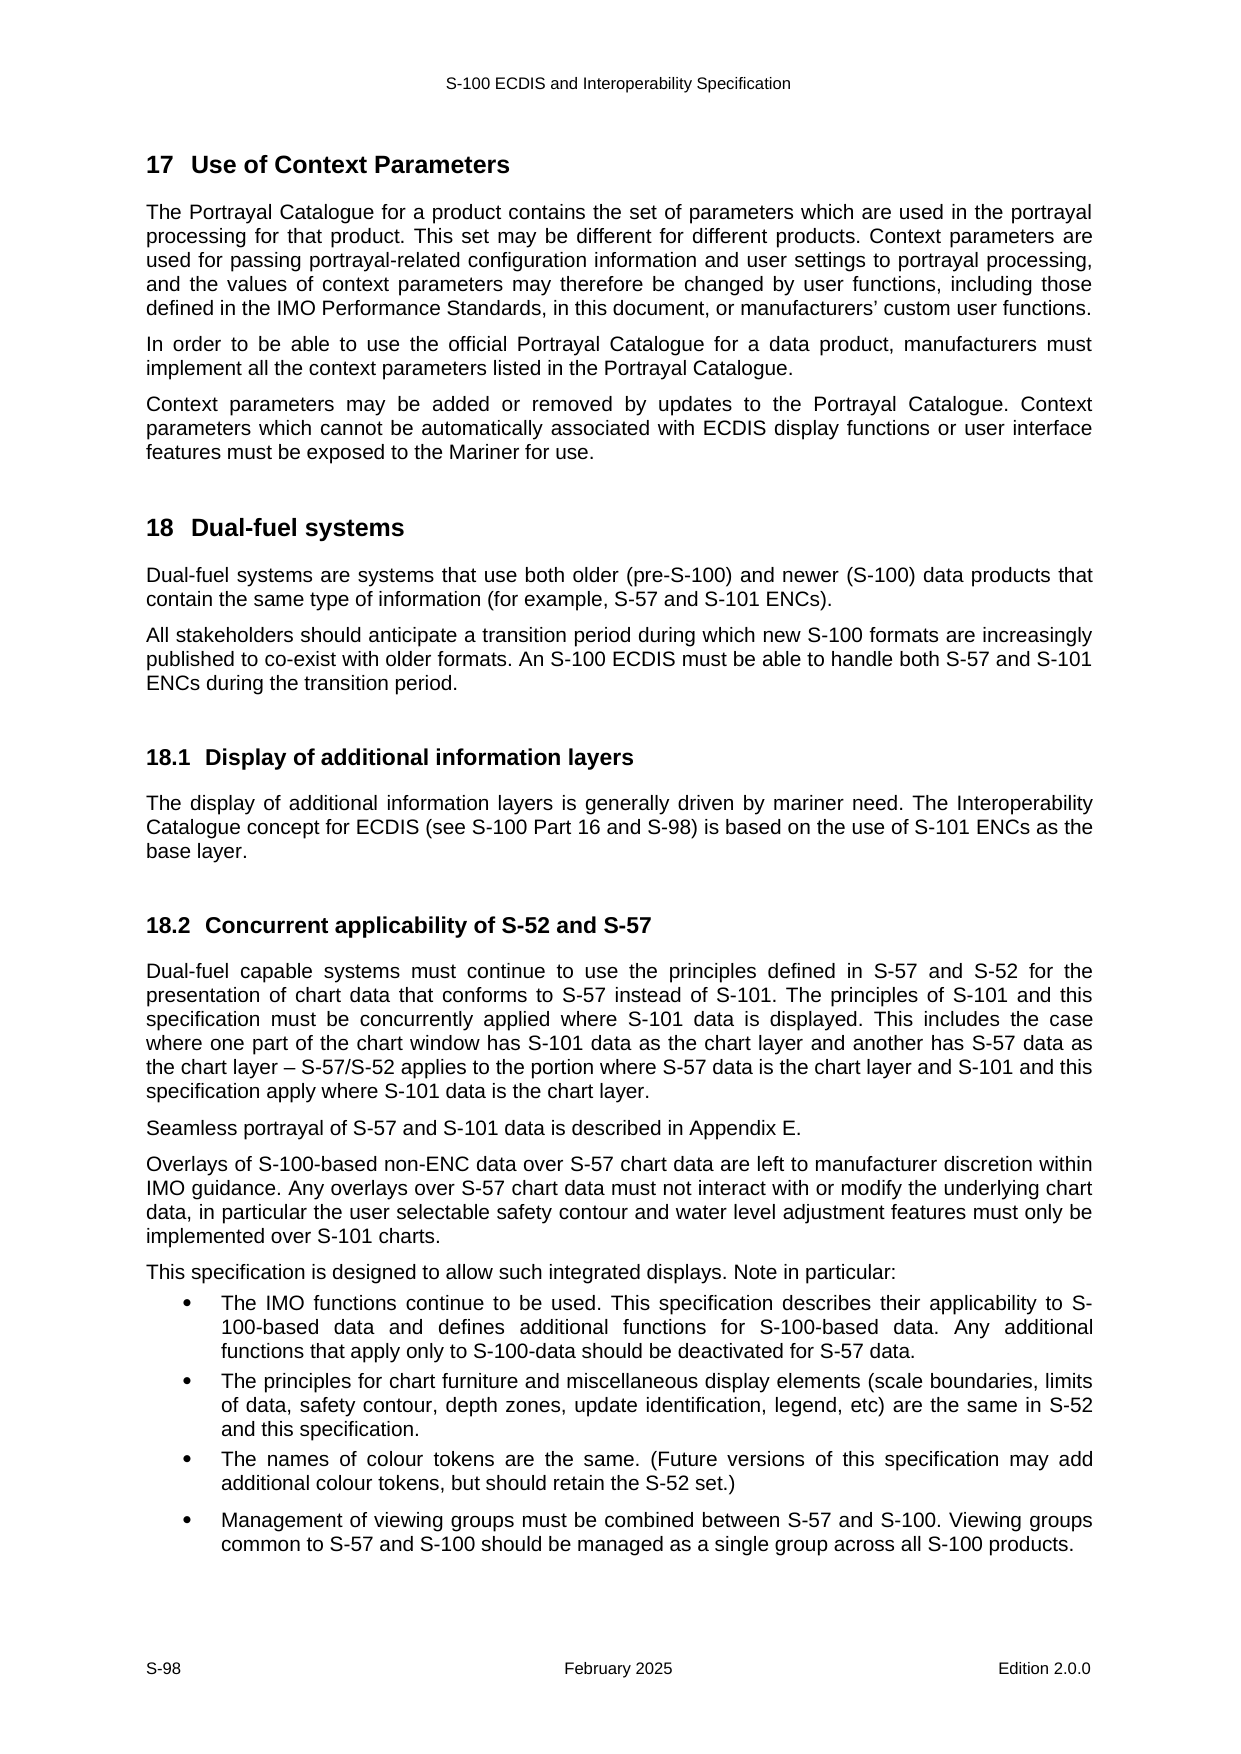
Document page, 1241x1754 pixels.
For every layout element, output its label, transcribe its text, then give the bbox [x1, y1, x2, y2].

text Dual-fuel capable systems must continue to use the principles defined in S-57 and S-52 for the presentation of chart data that conforms to S-57 instead of S-101. The principles of S-101 and this specification must be concurrently applied where S-101 data is displayed. This includes the case where one part of the chart window has S-101 data as the chart layer and another has S-57 data as the chart layer – S-57/S-52 applies to the portion where S-57 data is the chart layer and S-101 and this specification apply where S-101 data is the chart layer. [146, 959, 1094, 1103]
text Dual-fuel systems are systems that use both older (pre-S-100) and newer (S-100) data products that contain the same type of information (for example, S-57 and S-101 ENCs). [146, 563, 1094, 611]
text The display of additional information layers is generally driven by mariner need. The Interoperability Catalogue concept for ECDIS (see S-100 Part 16 and S-98) is based on the use of S-101 ENCs as the base layer. [146, 791, 1094, 863]
subtitle Use of Context Parameters [146, 150, 1094, 179]
text All stakeholders should anticipate a transition period during which new S-100 formats are increasingly published to co-exist with older formats. An S-100 ECDIS must be able to handle both S-57 and S-101 ENCs during the transition period. [146, 623, 1094, 695]
text Context parameters may be added or removed by updates to the Portrayal Catalogue. Context parameters which cannot be automatically associated with ECDIS display functions or user interface features must be exposed to the Mariner for use. [146, 392, 1094, 464]
list The principles for chart furniture and miscellaneous display elements (scale boundaries, limits of data, safety contour, depth zones, update identification, legend, etc) are the same in S-52 and this specification. [183, 1369, 1094, 1441]
text Seamless portrayal of S-57 and S-101 data is described in Appendix E. [146, 1115, 1094, 1139]
text In order to be able to use the official Portrayal Catalogue for a data product, manufacturers must implement all the context parameters listed in the Portrayal Catalogue. [146, 332, 1094, 380]
text This specification is designed to allow such integrated displays. Note in particular: [146, 1260, 1094, 1284]
subtitle Concurrent applicability of S-52 and S-57 [146, 912, 1094, 938]
list The names of colour tokens are the same. (Future versions of this specification may add additional colour tokens, but should retain the S-52 set.) [183, 1447, 1094, 1495]
text The Portrayal Catalogue for a product contains the set of parameters which are used in the portrayal processing for that product. This set may be different for different products. Context parameters are used for passing portrayal-related configuration information and user settings to portrayal processing, and the values of context parameters may therefore be changed by user functions, including those defined in the IMO Performance Standards, in this document, or manufacturers’ custom user functions. [146, 199, 1094, 319]
subtitle Dual-fuel systems [146, 513, 1094, 542]
subtitle Display of additional information layers [146, 744, 1094, 770]
list Management of viewing groups must be combined between S-57 and S-100. Viewing groups common to S-57 and S-100 should be managed as a single group across all S-100 products. [183, 1507, 1094, 1555]
text Overlays of S-100-based non-ENC data over S-57 chart data are left to manufacturer discretion within IMO guidance. Any overlays over S-57 chart data must not interact with or modify the underlying chart data, in particular the user selectable safety contour and water level adjustment features must only be implemented over S-101 charts. [146, 1152, 1094, 1248]
list The IMO functions continue to be used. This specification describes their applicability to S-100-based data and defines additional functions for S-100-based data. Any additional functions that apply only to S-100-data should be deactivated for S-57 data. [183, 1290, 1094, 1362]
